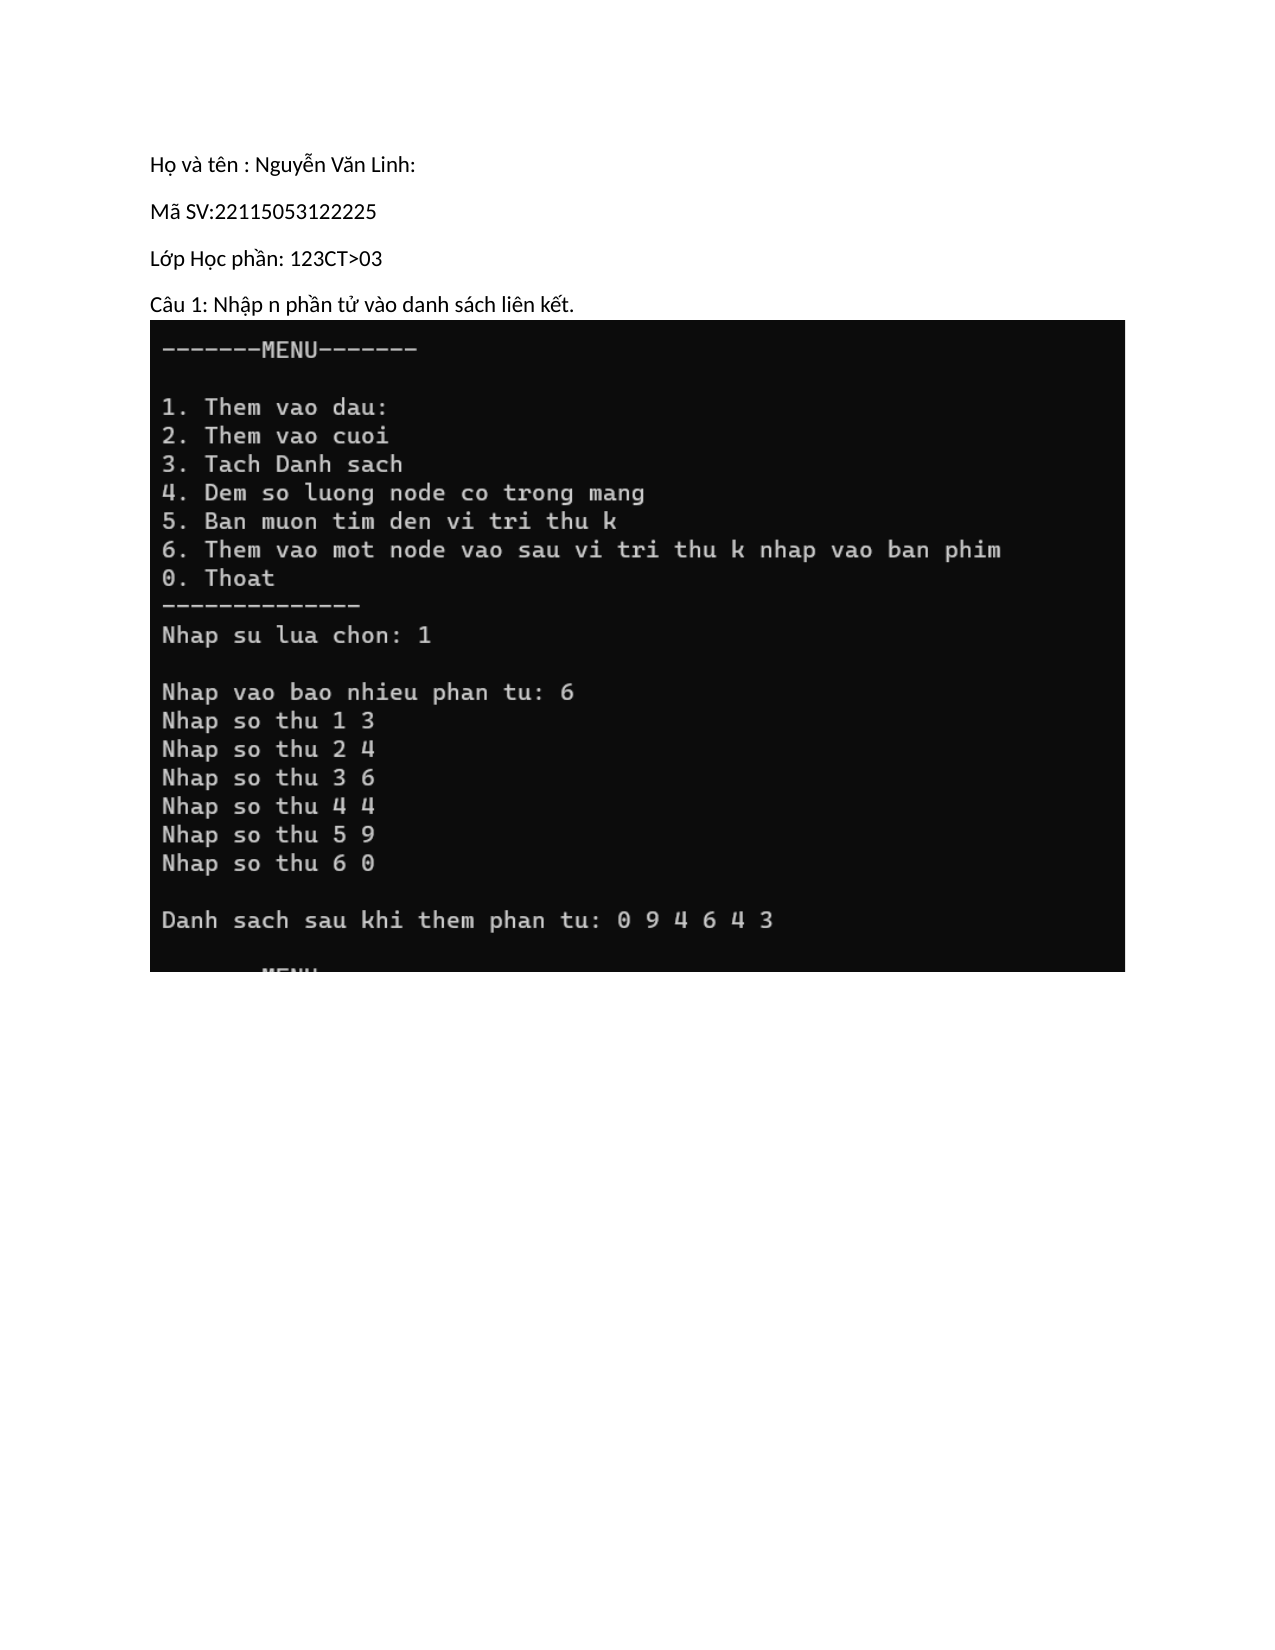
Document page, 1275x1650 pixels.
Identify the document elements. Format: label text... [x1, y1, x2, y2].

text Lớp Học phần: 123CT>03 [150, 244, 1125, 272]
text Câu 1: Nhập n phần tử vào danh sách liên kết. [150, 291, 1125, 320]
picture [150, 320, 1125, 972]
text Mã SV:22115053122225 [150, 197, 1125, 225]
text Họ và tên : Nguyễn Văn Linh: [150, 150, 1125, 178]
